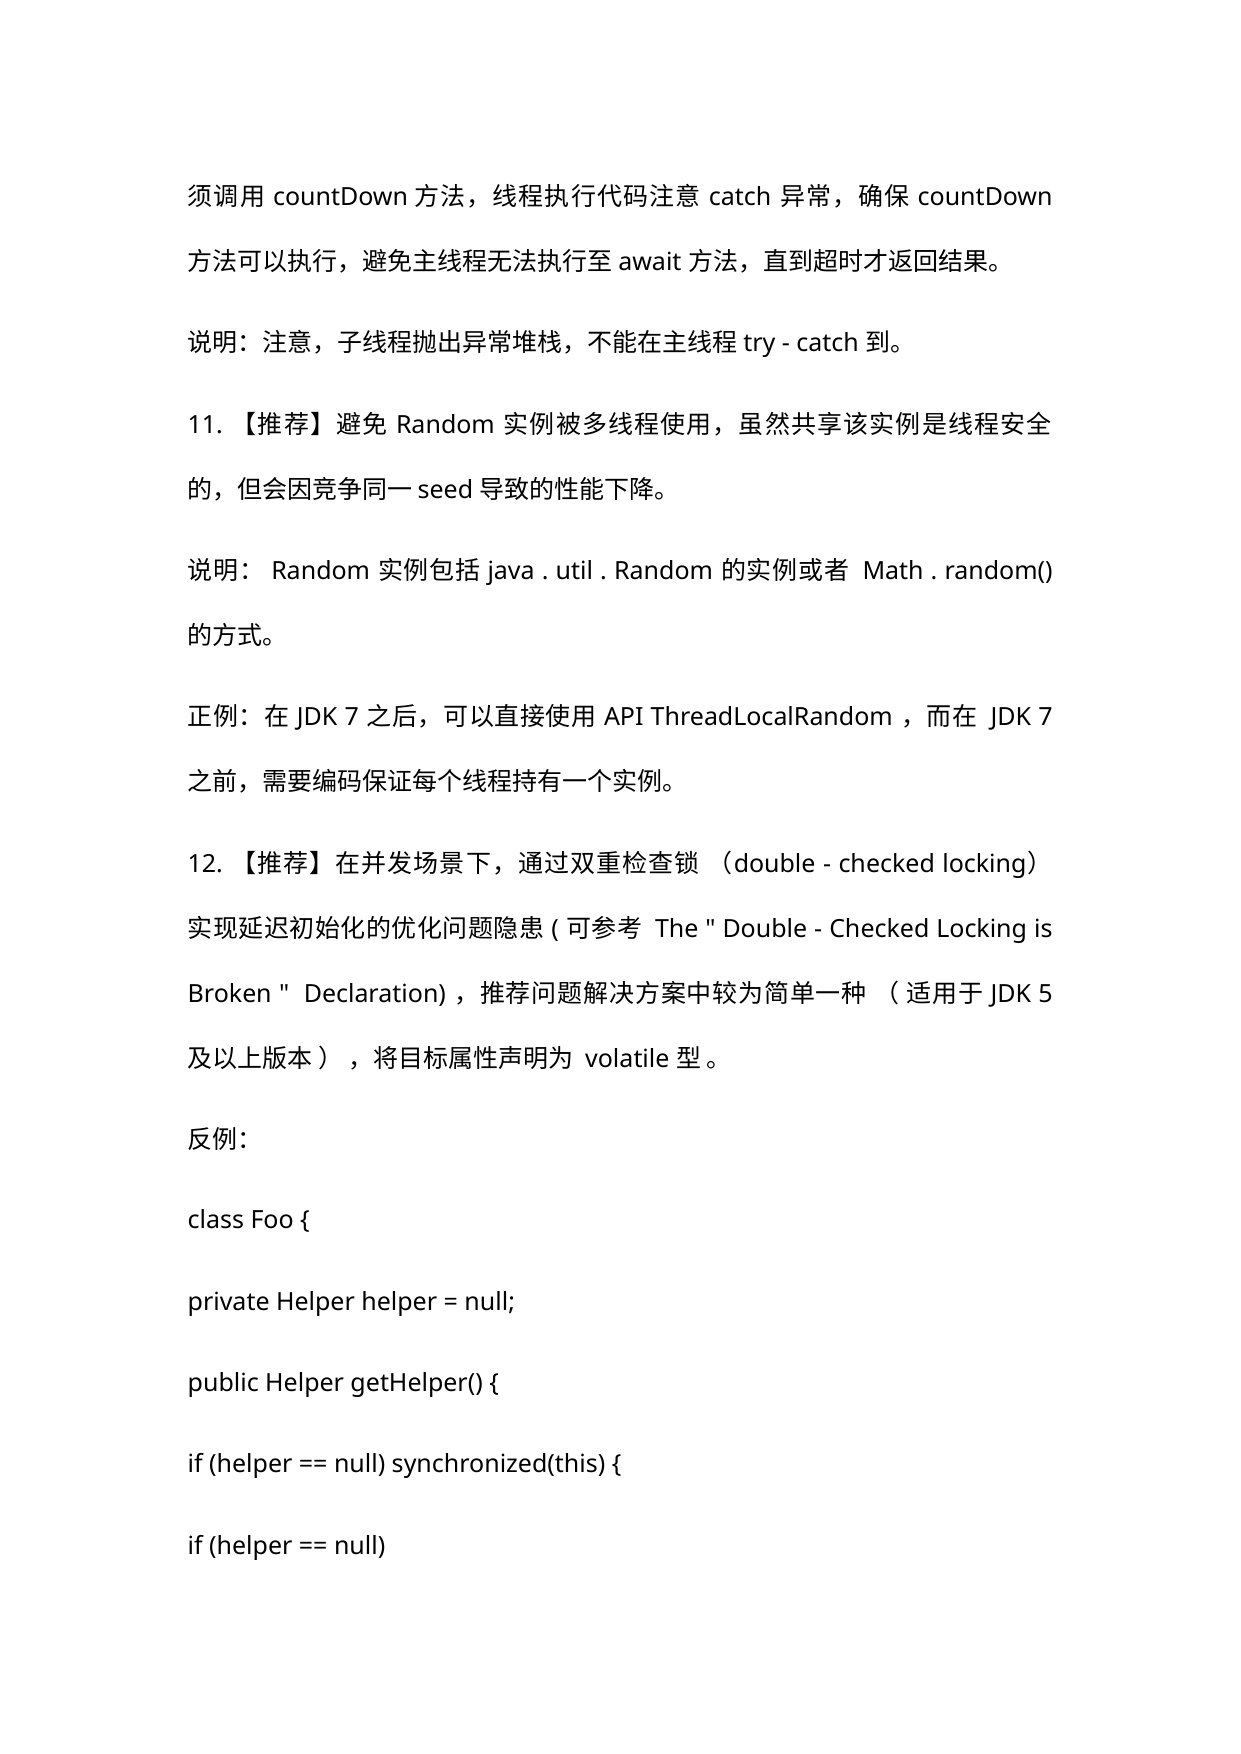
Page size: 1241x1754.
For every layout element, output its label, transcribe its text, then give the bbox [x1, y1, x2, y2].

text private Helper helper = null; [187, 1268, 1053, 1333]
text 正例：在 JDK 7 之后，可以直接使用 API ThreadLocalRandom ，而在 JDK 7 之前，需要编码保证每个线程持有一个实例。 [187, 682, 1053, 812]
text if (helper == null) [187, 1512, 1053, 1577]
text if (helper == null) synchronized(this) { [187, 1431, 1053, 1496]
text 12. 【推荐】在并发场景下，通过双重检查锁 （double - checked locking） 实现延迟初始化的优化问题隐患 ( 可参考 The " Double - Checked Locking is Broken " Declaration) ，推荐问题解决方案中较为简单一种 （ 适用于 JDK 5 及以上版本 ） ，将目标属性声明为 volatile 型 。 [187, 829, 1053, 1089]
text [187, 162, 1053, 292]
text 说明：注意，子线程抛出异常堆栈，不能在主线程 try - catch 到。 [187, 308, 1053, 373]
text class Foo { [187, 1186, 1053, 1251]
text 反例： [187, 1105, 1053, 1170]
text 说明： Random 实例包括 java . util . Random 的实例或者 Math . random() 的方式。 [187, 536, 1053, 666]
text public Helper getHelper() { [187, 1349, 1053, 1414]
text 11. 【推荐】避免 Random 实例被多线程使用，虽然共享该实例是线程安全的，但会因竞争同一seed 导致的性能下降。 [187, 390, 1053, 520]
